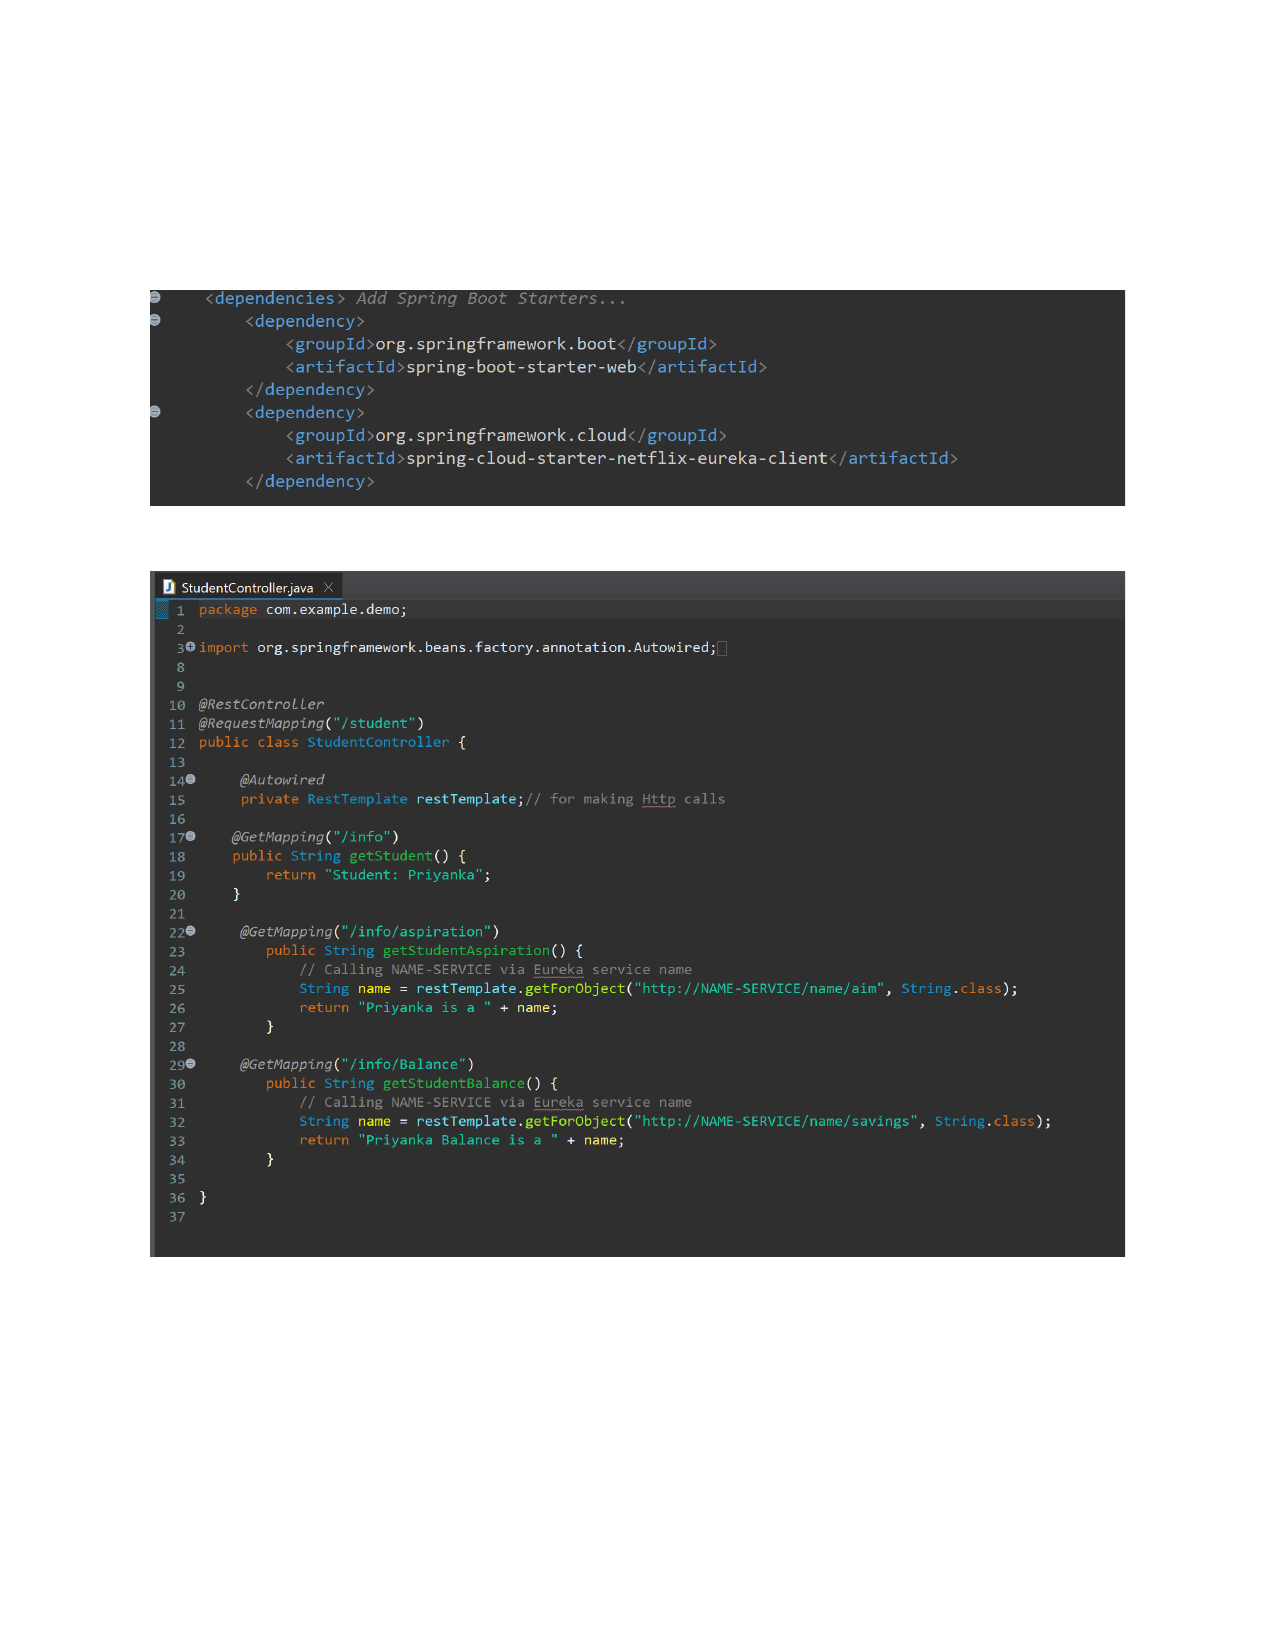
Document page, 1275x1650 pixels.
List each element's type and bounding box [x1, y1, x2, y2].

picture [150, 290, 1125, 506]
picture [150, 571, 1125, 1257]
